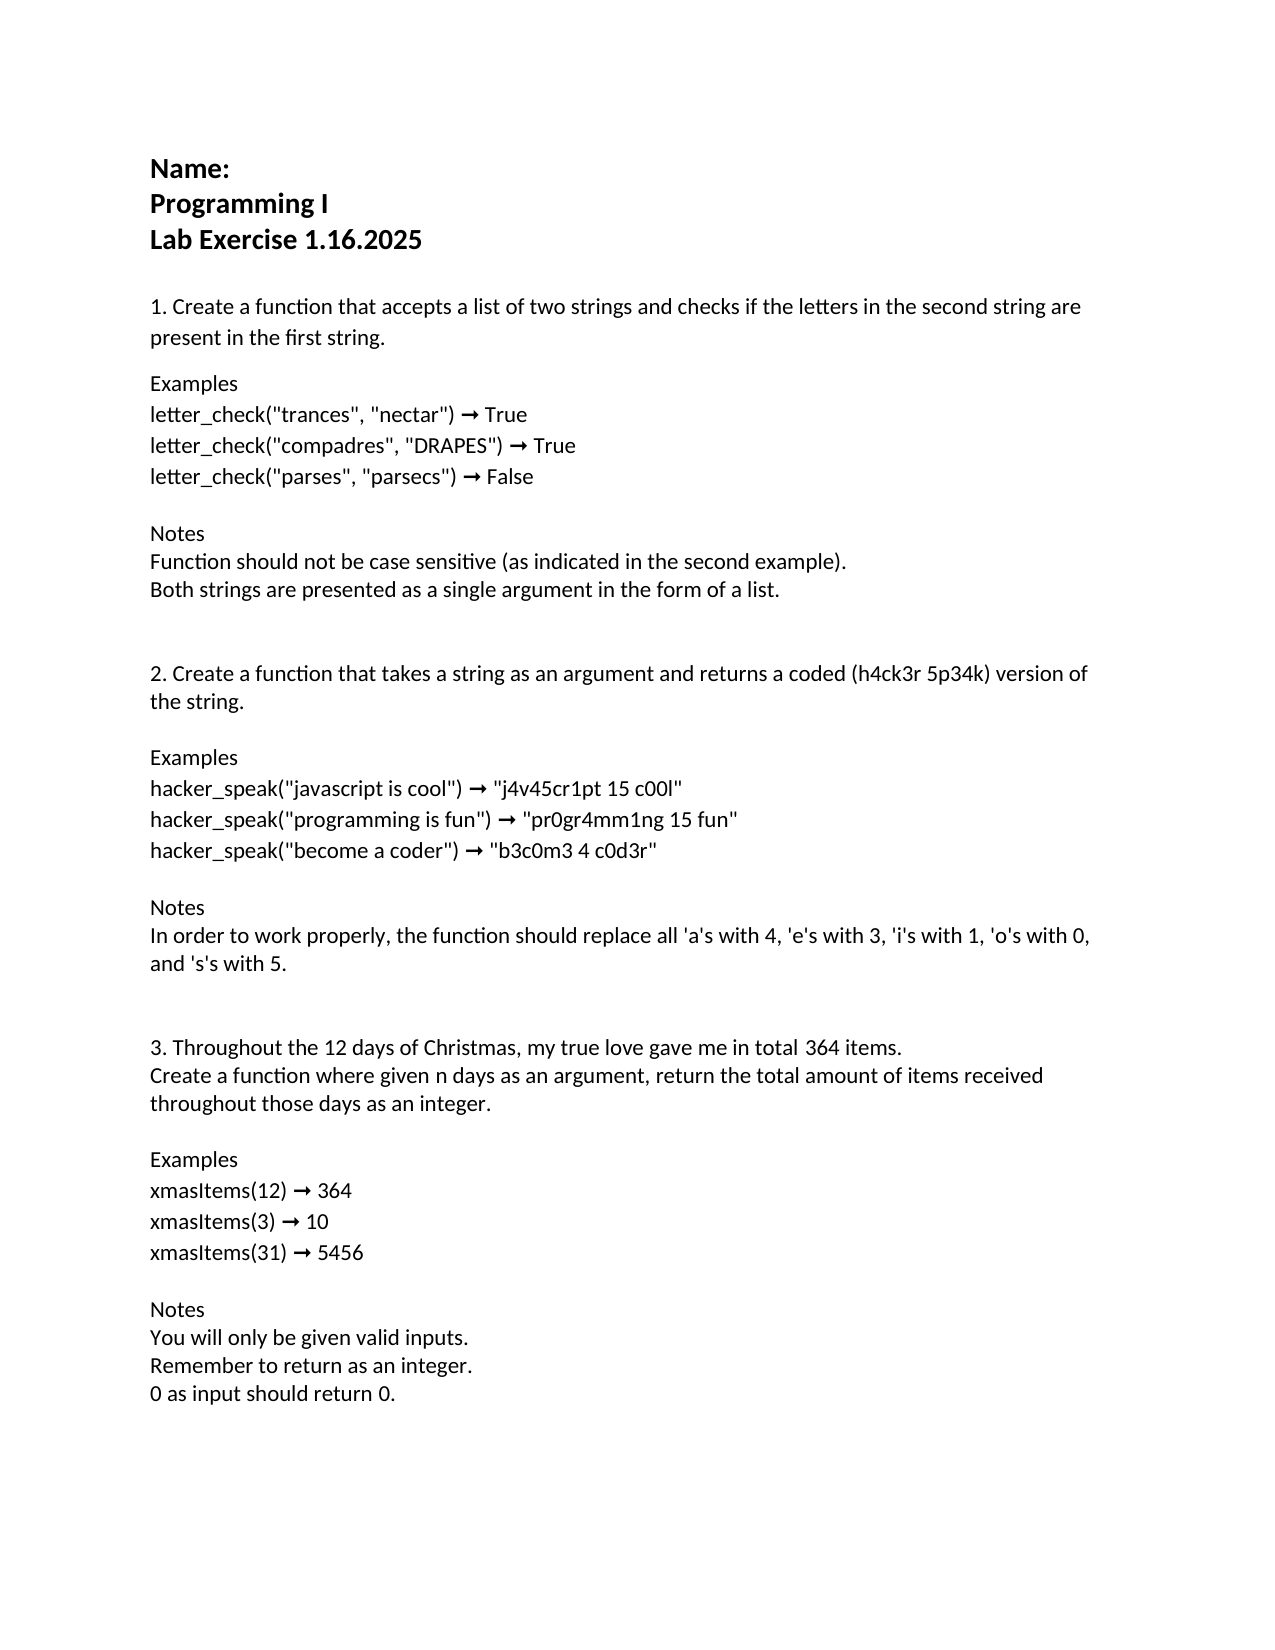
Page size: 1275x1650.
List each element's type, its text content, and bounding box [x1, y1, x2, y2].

text 3. Throughout the 12 days of Christmas, my true love gave me in total 364 items. [150, 1033, 1125, 1061]
text In order to work properly, the function should replace all 'a's with 4, 'e's with 3, 'i's with 1, 'o's with 0, and 's's with 5. [150, 921, 1125, 977]
text hacker_speak("become a coder") ➞ "b3c0m3 4 c0d3r" [150, 834, 1125, 865]
text Name: [150, 150, 1125, 186]
text Function should not be case sensitive (as indicated in the second example). [150, 547, 1125, 575]
text xmasItems(12) ➞ 364 [150, 1173, 1125, 1205]
text letter_check("parses", "parsecs") ➞ False [150, 460, 1125, 491]
text Notes [150, 519, 1125, 547]
text Examples [150, 1146, 1125, 1173]
text Examples [150, 743, 1125, 772]
text xmasItems(31) ➞ 5456 [150, 1236, 1125, 1267]
text xmasItems(3) ➞ 10 [150, 1205, 1125, 1236]
text Remember to return as an integer. [150, 1351, 1125, 1379]
text hacker_speak("javascript is cool") ➞ "j4v45cr1pt 15 c00l" [150, 772, 1125, 803]
text 2. Create a function that takes a string as an argument and returns a coded (h4ck3r 5p34k) version of the string. [150, 659, 1125, 716]
text Examples [150, 369, 1125, 398]
text Notes [150, 1295, 1125, 1323]
text Both strings are presented as a single argument in the form of a list. [150, 575, 1125, 603]
text Lab Exercise 1.16.2025 [150, 221, 1125, 257]
text 0 as input should return 0. [150, 1379, 1125, 1407]
text hacker_speak("programming is fun") ➞ "pr0gr4mm1ng 15 fun" [150, 803, 1125, 834]
text Create a function where given n days as an argument, return the total amount of items received throughout those days as an integer. [150, 1061, 1125, 1117]
text 1. Create a function that accepts a list of two strings and checks if the letters in the second string are present in the first string. [150, 292, 1125, 351]
text letter_check("compadres", "DRAPES") ➞ True [150, 429, 1125, 460]
text Notes [150, 893, 1125, 921]
text letter_check("trances", "nectar") ➞ True [150, 398, 1125, 429]
text You will only be given valid inputs. [150, 1323, 1125, 1351]
text Programming I [150, 186, 1125, 221]
